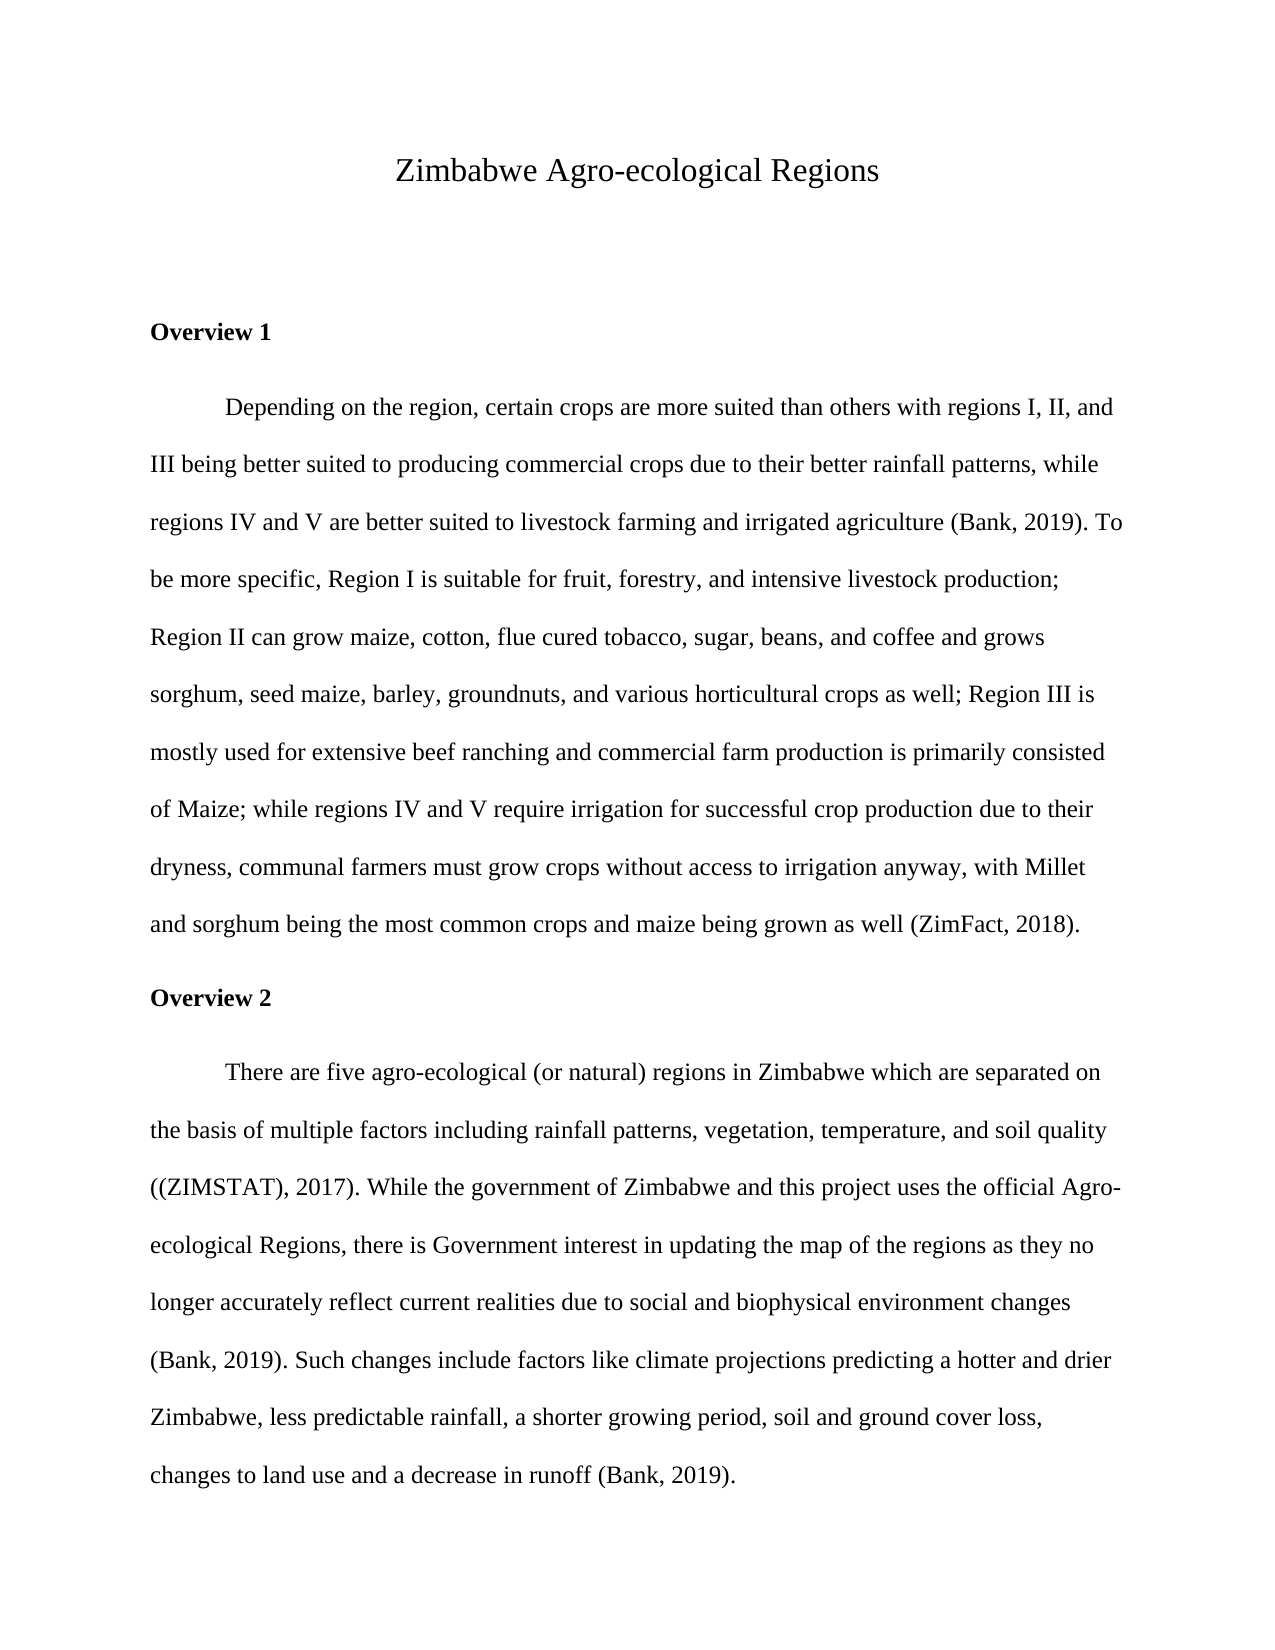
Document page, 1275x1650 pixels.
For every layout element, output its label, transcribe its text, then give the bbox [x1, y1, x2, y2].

text Overview 1 [150, 317, 1125, 346]
text Zimbabwe Agro-ecological Regions [150, 150, 1125, 188]
text Overview 2 [150, 983, 1125, 1012]
text There are five agro-ecological (or natural) regions in Zimbabwe which are separated on the basis of multiple factors including rainfall patterns, vegetation, temperature, and soil quality ((ZIMSTAT), 2017). While the government of Zimbabwe and this project uses the official Agro-ecological Regions, there is Government interest in updating the map of the regions as they no longer accurately reflect current realities due to social and biophysical environment changes (Bank, 2019). Such changes include factors like climate projections predicting a hotter and drier Zimbabwe, less predictable rainfall, a shorter growing period, soil and ground cover loss, changes to land use and a decrease in runoff (Bank, 2019). [150, 1057, 1125, 1489]
text Depending on the region, certain crops are more suited than others with regions I, II, and III being better suited to producing commercial crops due to their better rainfall patterns, while regions IV and V are better suited to livestock farming and irrigated agriculture (Bank, 2019). To be more specific, Region I is suitable for fruit, forestry, and intensive livestock production; Region II can grow maize, cotton, flue cured tobacco, sugar, beans, and coffee and grows sorghum, seed maize, barley, groundnuts, and various horticultural crops as well; Region III is mostly used for extensive beef ranching and commercial farm production is primarily consisted of Maize; while regions IV and V require irrigation for successful crop production due to their dryness, communal farmers must grow crops without access to irrigation anyway, with Millet and sorghum being the most common crops and maize being grown as well (ZimFact, 2018). [150, 392, 1125, 938]
